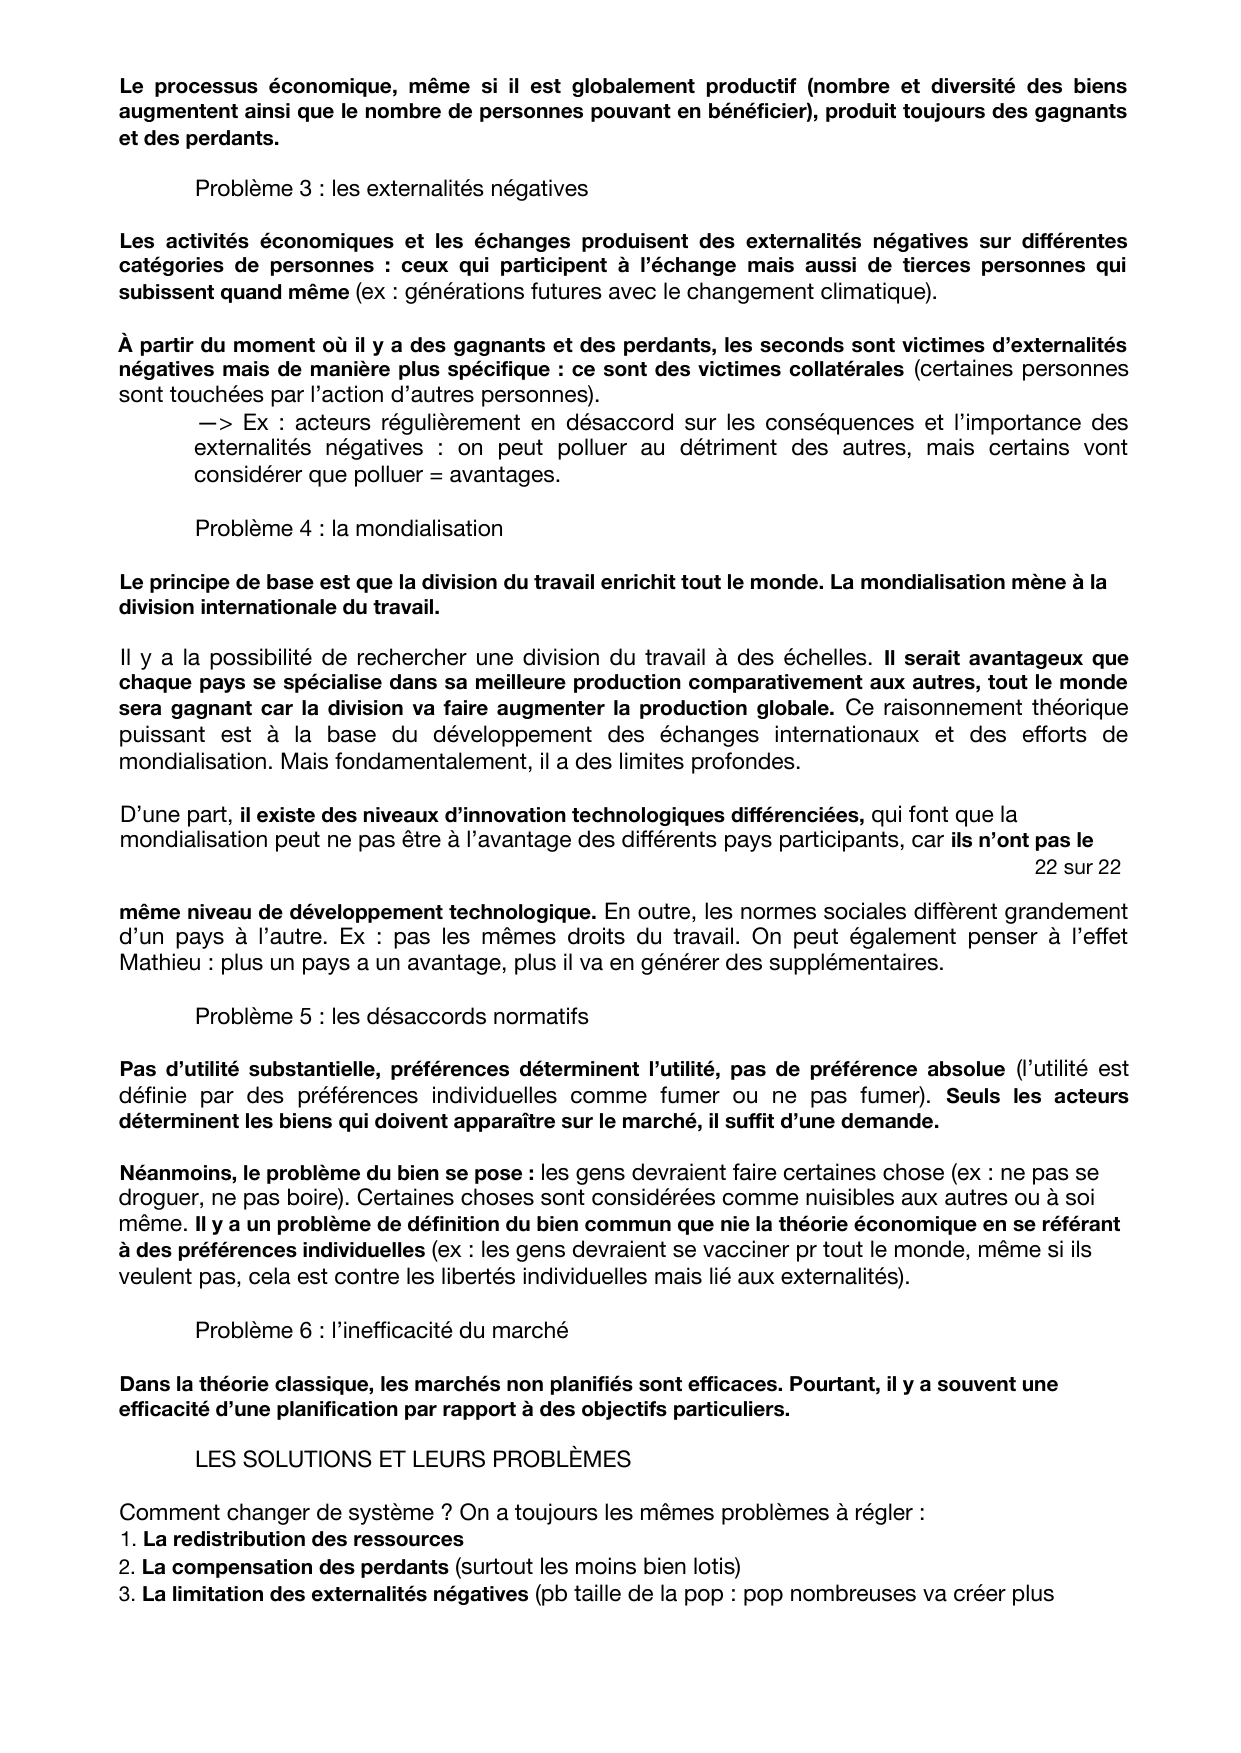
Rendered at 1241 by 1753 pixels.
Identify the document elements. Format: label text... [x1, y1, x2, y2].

text —> Ex : acteurs régulièrement en désaccord sur les conséquences et l’importance des externalités négatives : on peut polluer au détriment des autres, mais certains vont considérer que polluer = avantages. [194, 410, 1129, 489]
text 2. La compensation des perdants (surtout les moins bien lotis) [118, 1552, 1128, 1581]
text Problème 4 : la mondialisation [195, 514, 1128, 543]
text Le processus économique, même si il est globalement productif (nombre et diversité des biens augmentent ainsi que le nombre de personnes pouvant en bénéficier), produit toujours des gagnants et des perdants. [119, 73, 1128, 151]
text Problème 6 : l’inefficacité du marché [195, 1316, 1128, 1344]
text même niveau de développement technologique. En outre, les normes sociales diffèrent grandement d’un pays à l’autre. Ex : pas les mêmes droits du travail. On peut également penser à l’effet Mathieu : plus un pays a un avantage, plus il va en générer des supplémentaires. [119, 898, 1129, 977]
text Pas d’utilité substantielle, préférences déterminent l’utilité, pas de préférence absolue (l’utilité est définie par des préférences individuelles comme fumer ou ne pas fumer). Seuls les acteurs déterminent les biens qui doivent apparaître sur le marché, il suffit d’une demande. [119, 1055, 1129, 1135]
text Problème 3 : les externalités négatives [195, 174, 1128, 203]
text Dans la théorie classique, les marchés non planifiés sont efficaces. Pourtant, il y a souvent une efficacité d’une planification par rapport à des objectifs particuliers. [119, 1370, 1128, 1422]
text Néanmoins, le problème du bien se pose : les gens devraient faire certaines chose (ex : ne pas se droguer, ne pas boire). Certaines choses sont considérées comme nuisibles aux autres ou à soi même. Il y a un problème de définition du bien commun que nie la théorie économique en se référant à des préférences individuelles (ex : les gens devraient se vacciner pr tout le monde, même si ils veulent pas, cela est contre les libertés individuelles mais lié aux externalités). [118, 1159, 1129, 1291]
text Problème 5 : les désaccords normatifs [195, 1002, 1128, 1031]
text LES SOLUTIONS ET LEURS PROBLÈMES [195, 1445, 1128, 1474]
text Les activités économiques et les échanges produisent des externalités négatives sur différentes catégories de personnes : ceux qui participent à l’échange mais aussi de tierces personnes qui subissent quand même (ex : générations futures avec le changement climatique). [119, 229, 1128, 306]
text À partir du moment où il y a des gagnants et des perdants, les seconds sont victimes d’externalités négatives mais de manière plus spécifique : ce sont des victimes collatérales (certaines personnes sont touchées par l’action d’autres personnes). [118, 333, 1129, 409]
text Comment changer de système ? On a toujours les mêmes problèmes à régler : 1. La redistribution des ressources [119, 1497, 931, 1552]
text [119, 1581, 1129, 1607]
text Le principe de base est que la division du travail enrichit tout le monde. La mondialisation mène à la division internationale du travail. [119, 569, 1128, 621]
text 22 sur 22 [118, 854, 1121, 881]
text Il y a la possibilité de rechercher une division du travail à des échelles. Il serait avantageux que chaque pays se spécialise dans sa meilleure production comparativement aux autres, tout le monde sera gagnant car la division va faire augmenter la production globale. Ce raisonnement théorique puissant est à la base du développement des échanges internationaux et des efforts de mondialisation. Mais fondamentalement, il a des limites profondes. [119, 644, 1129, 776]
text D’une part, il existe des niveaux d’innovation technologiques différenciées, qui font que la mondialisation peut ne pas être à l’avantage des différents pays participants, car ils n’ont pas le [119, 801, 1129, 854]
